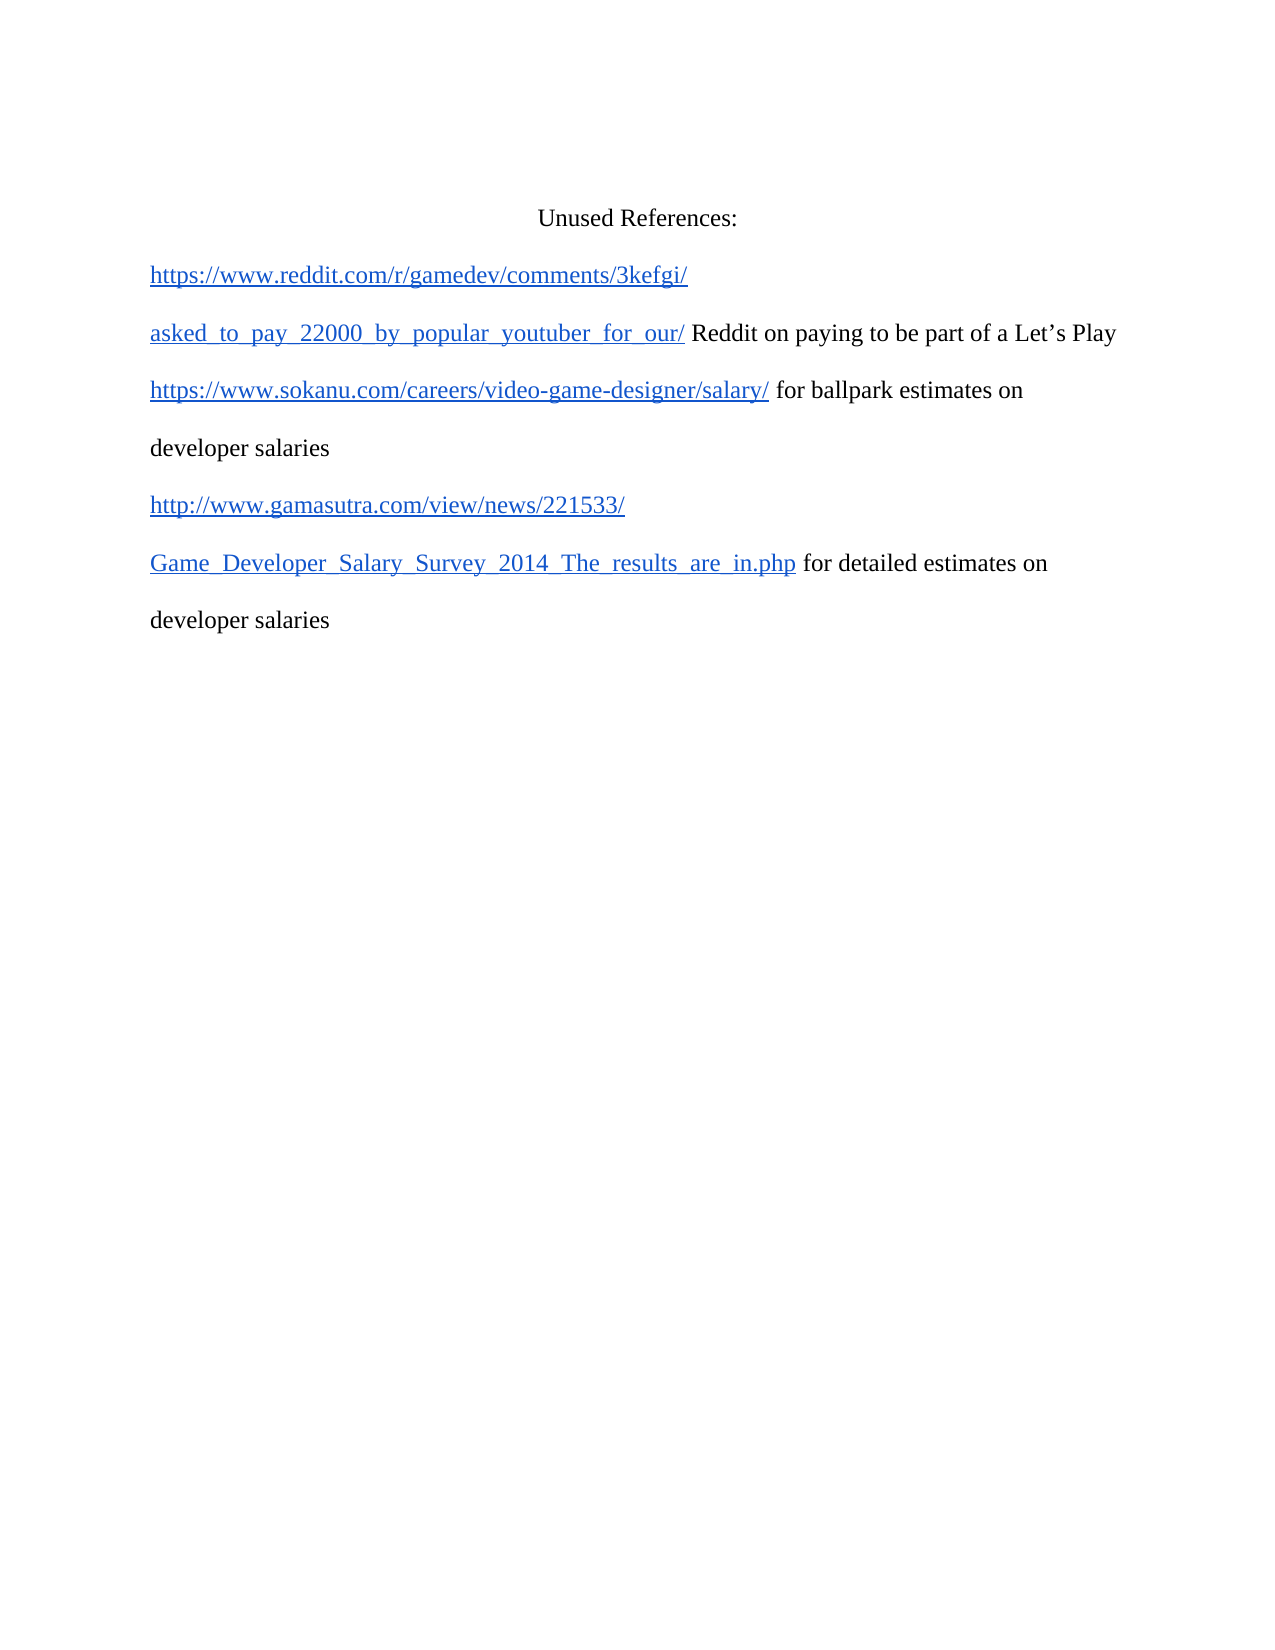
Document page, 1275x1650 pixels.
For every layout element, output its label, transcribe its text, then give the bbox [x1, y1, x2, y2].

text http://www.gamasutra.com/view/news/221533/Game_Developer_Salary_Survey_2014_The_results_are_in.php for detailed estimates on developer salaries [150, 490, 1125, 634]
text Unused References: [150, 203, 1125, 231]
text https://www.sokanu.com/careers/video-game-designer/salary/ for ballpark estimates on developer salaries [150, 375, 1125, 461]
text https://www.reddit.com/r/gamedev/comments/3kefgi/asked_to_pay_22000_by_popular_youtuber_for_our/ Reddit on paying to be part of a Let’s Play [150, 260, 1125, 346]
